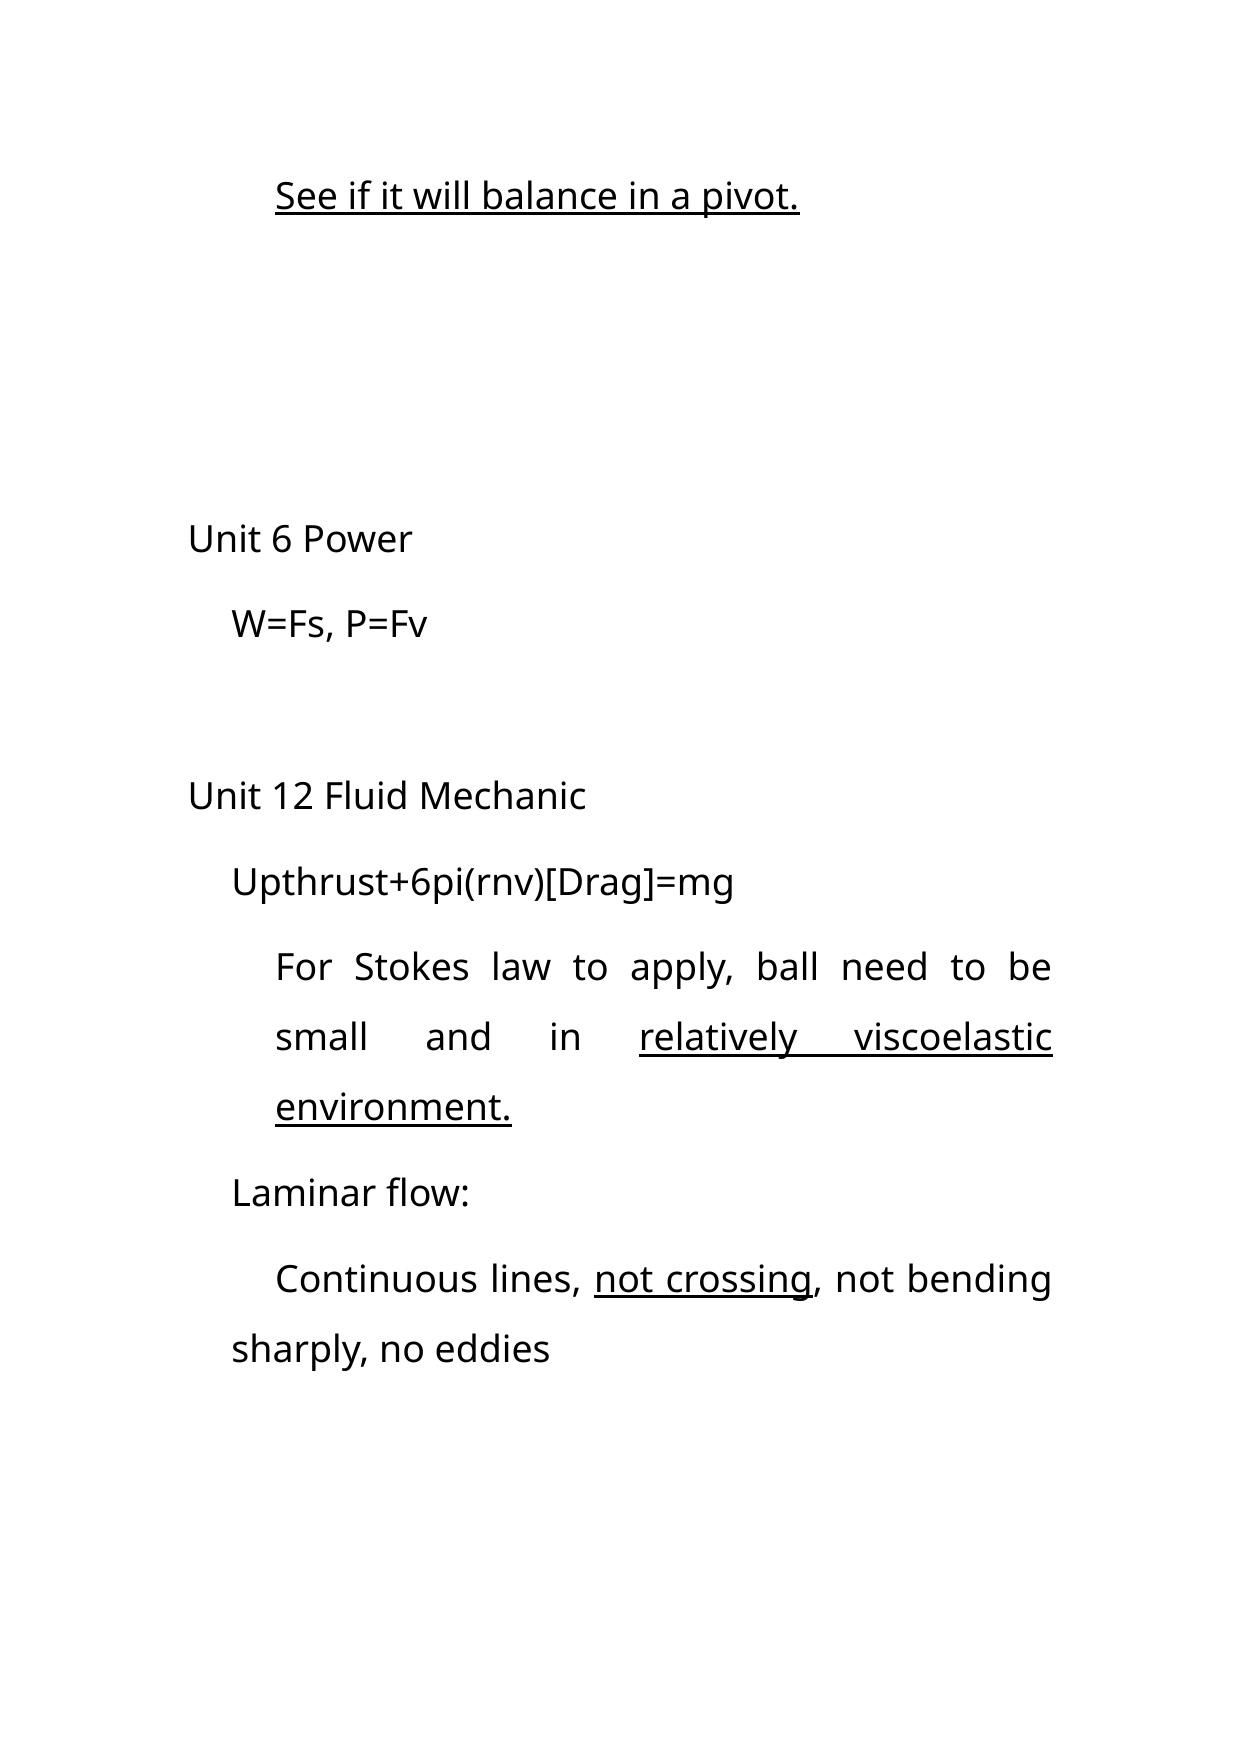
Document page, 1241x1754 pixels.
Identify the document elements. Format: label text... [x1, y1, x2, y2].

text Unit 6 Power [187, 505, 1053, 570]
text See if it will balance in a pivot. [231, 162, 1053, 227]
text Continuous lines, not crossing, not bending sharply, no eddies [231, 1245, 1053, 1380]
text W=Fs, P=Fv [187, 591, 1053, 656]
text Laminar flow: [187, 1159, 1053, 1224]
text Unit 12 Fluid Mechanic [187, 762, 1053, 827]
text Upthrust+6pi(rnv)[Drag]=mg [187, 848, 1053, 913]
text For Stokes law to apply, ball need to be small and in relatively viscoelastic environment. [275, 933, 1053, 1139]
